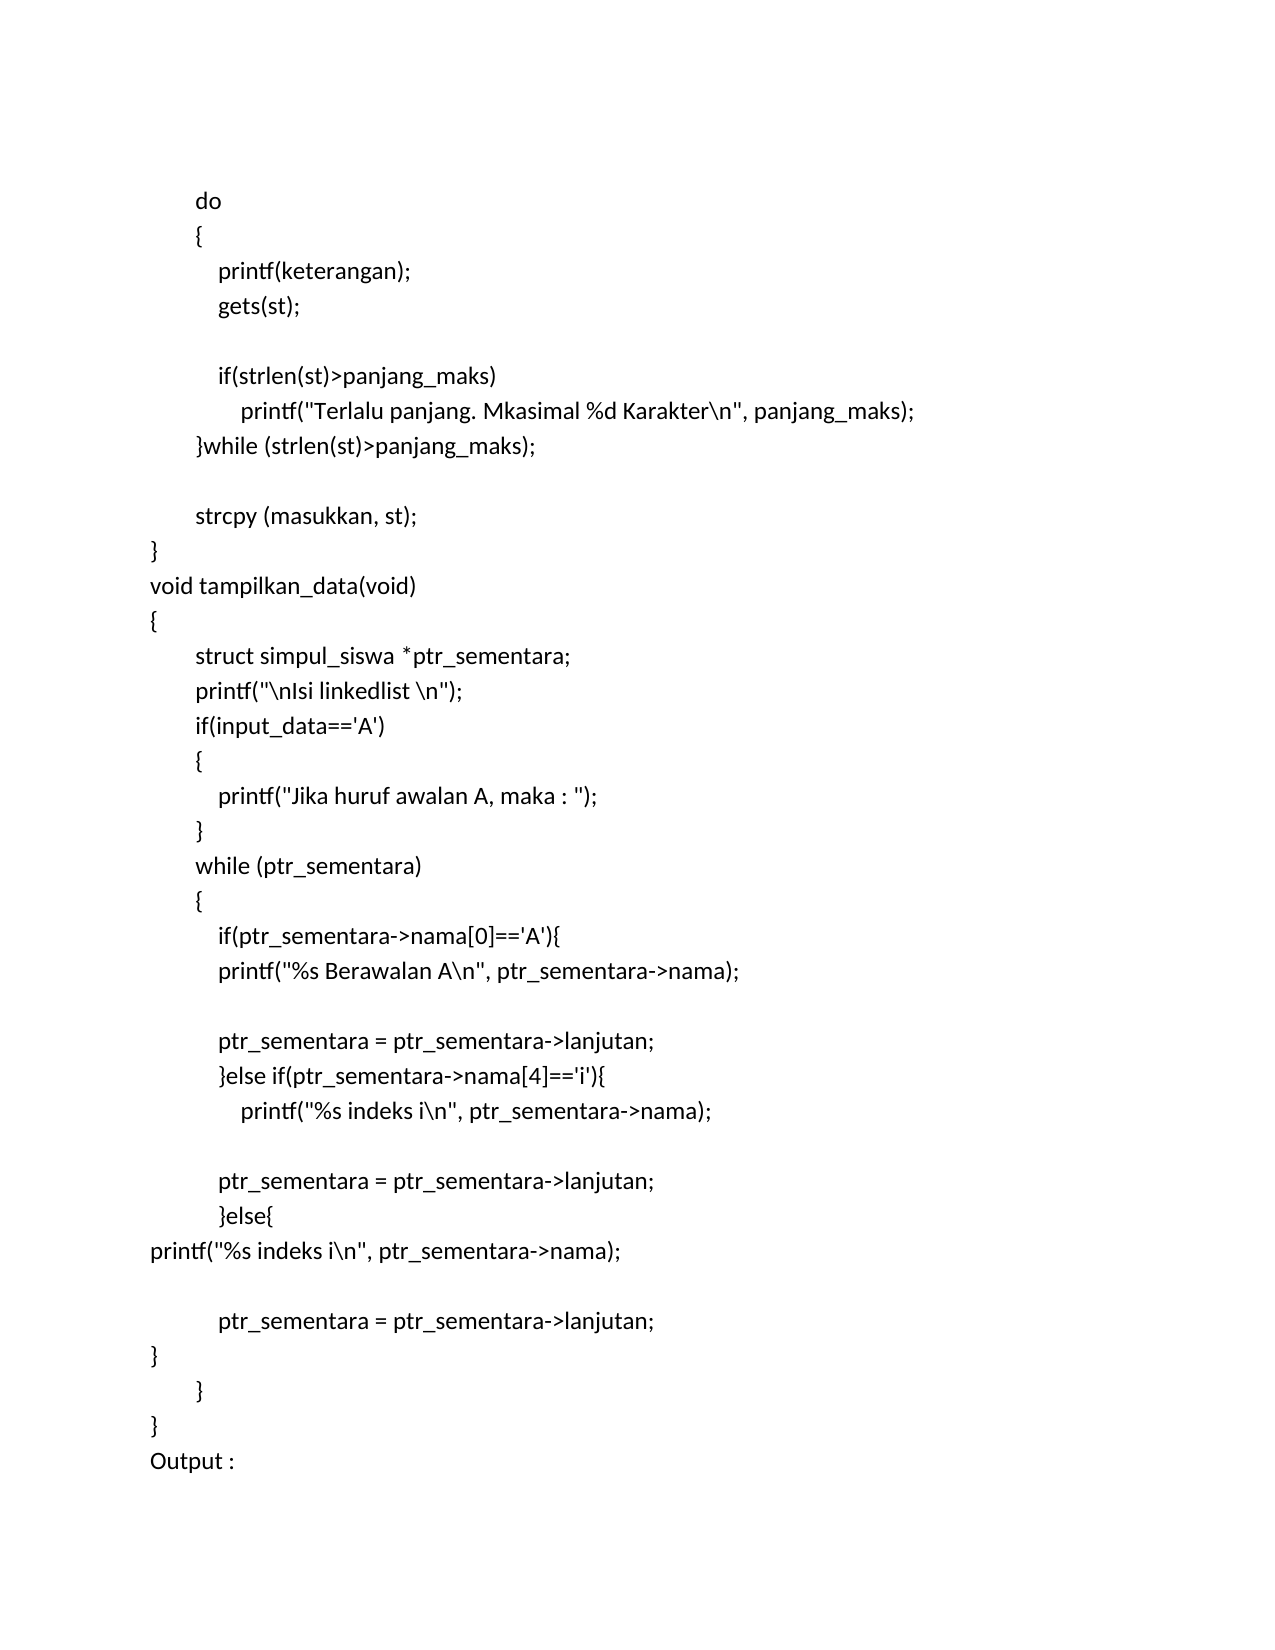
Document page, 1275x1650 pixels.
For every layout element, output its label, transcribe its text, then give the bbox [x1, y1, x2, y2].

text if(strlen(st)>panjang_maks) [150, 360, 1125, 391]
text printf(keterangan); [150, 255, 1125, 286]
text if(input_data=='A') [150, 710, 1125, 741]
text }else{ [150, 1200, 1125, 1231]
text { [150, 745, 1125, 776]
text } [150, 1375, 1125, 1406]
text { [150, 885, 1125, 916]
text while (ptr_sementara) [150, 850, 1125, 881]
text } [150, 535, 1125, 566]
text }while (strlen(st)>panjang_maks); [150, 430, 1125, 461]
text } [150, 1340, 1125, 1371]
text printf("%s indeks i\n", ptr_sementara->nama); [150, 1095, 1125, 1126]
text ptr_sementara = ptr_sementara->lanjutan; [150, 1165, 1125, 1196]
text }else if(ptr_sementara->nama[4]=='i'){ [150, 1060, 1125, 1091]
text printf("%s Berawalan A\n", ptr_sementara->nama); [150, 955, 1125, 986]
text do [150, 185, 1125, 216]
text void tampilkan_data(void) [150, 570, 1125, 601]
text } [150, 815, 1125, 846]
text gets(st); [150, 290, 1125, 321]
text ptr_sementara = ptr_sementara->lanjutan; [150, 1025, 1125, 1056]
text printf("\nIsi linkedlist \n"); [150, 675, 1125, 706]
text if(ptr_sementara->nama[0]=='A'){ [150, 920, 1125, 951]
text { [150, 605, 1125, 636]
text Output : [150, 1445, 1125, 1476]
text printf("Terlalu panjang. Mkasimal %d Karakter\n", panjang_maks); [150, 395, 1125, 426]
text strcpy (masukkan, st); [150, 500, 1125, 531]
text ptr_sementara = ptr_sementara->lanjutan; [150, 1305, 1125, 1336]
text printf("Jika huruf awalan A, maka : "); [150, 780, 1125, 811]
text printf("%s indeks i\n", ptr_sementara->nama); [150, 1235, 1125, 1266]
text struct simpul_siswa *ptr_sementara; [150, 640, 1125, 671]
text { [150, 220, 1125, 251]
text } [150, 1410, 1125, 1441]
